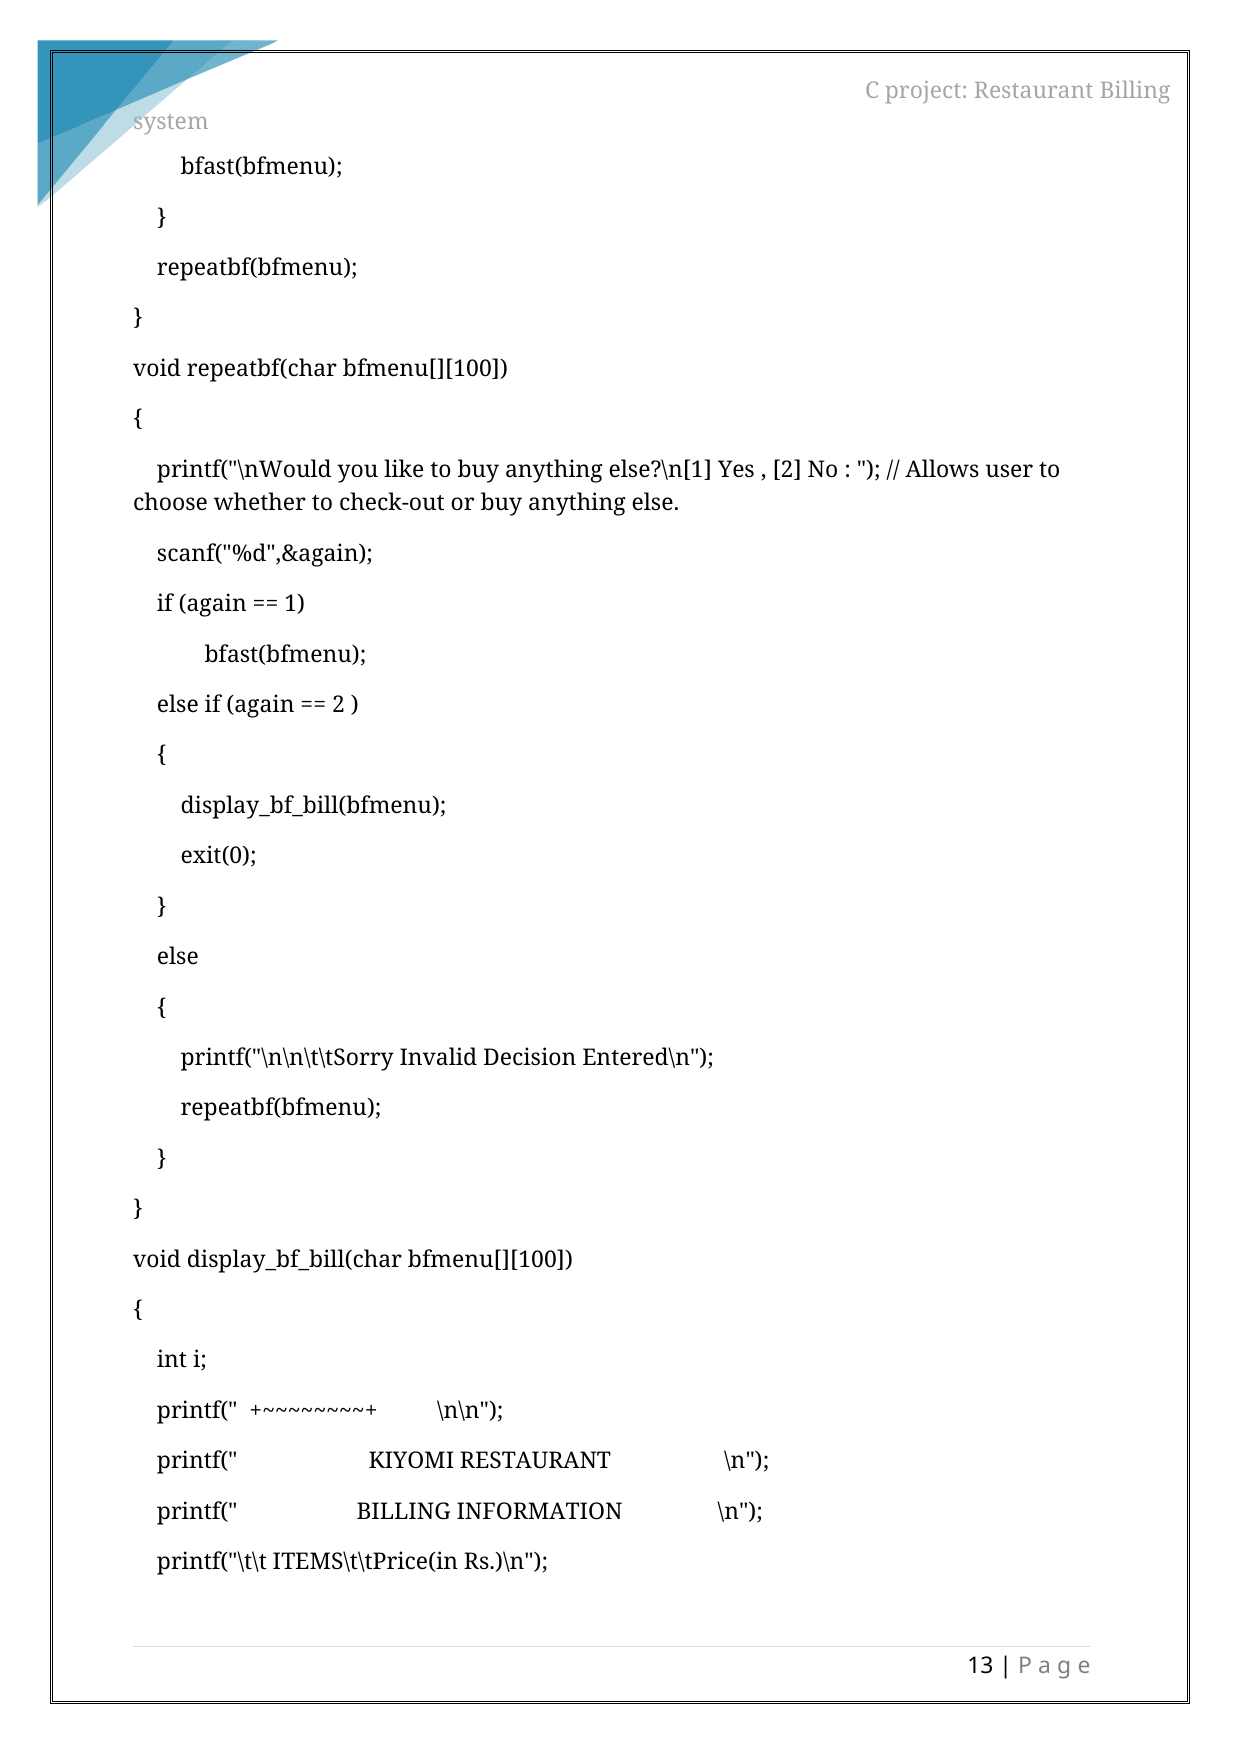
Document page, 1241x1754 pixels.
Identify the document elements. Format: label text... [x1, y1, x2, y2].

text printf(" BILLING INFORMATION \n"); [133, 1494, 1090, 1526]
text { [133, 402, 1090, 433]
text if (again == 1) [133, 587, 1090, 618]
text else if (again == 2 ) [133, 688, 1090, 719]
text } [133, 1142, 1090, 1173]
text } [133, 200, 1090, 232]
text display_bf_bill(bfmenu); [133, 789, 1090, 820]
text printf(" KIYOMI RESTAURANT \n"); [133, 1444, 1090, 1475]
text printf("\nWould you like to buy anything else?\n[1] Yes , [2] No : "); // Allows user to choose whether to check-out or buy anything else. [133, 452, 1090, 517]
picture [53, 53, 279, 209]
text } [133, 1192, 1090, 1223]
text scanf("%d",&again); [133, 537, 1090, 568]
picture [37, 40, 279, 209]
text { [133, 738, 1090, 769]
text int i; [133, 1343, 1090, 1374]
text } [133, 301, 1090, 332]
text void repeatbf(char bfmenu[][100]) [133, 352, 1090, 383]
text repeatbf(bfmenu); [133, 1091, 1090, 1122]
text } [133, 889, 1090, 921]
text void display_bf_bill(char bfmenu[][100]) [133, 1242, 1090, 1274]
text exit(0); [133, 839, 1090, 870]
text printf(" +~~~~~~~~+ \n\n"); [133, 1394, 1090, 1425]
text printf("\t\t ITEMS\t\tPrice(in Rs.)\n"); [133, 1545, 1090, 1576]
text repeatbf(bfmenu); [133, 251, 1090, 282]
text { [133, 990, 1090, 1022]
text printf("\n\n\t\tSorry Invalid Decision Entered\n"); [133, 1041, 1090, 1072]
text else [133, 940, 1090, 971]
text bfast(bfmenu); [133, 150, 1090, 181]
picture [51, 51, 279, 209]
text bfast(bfmenu); [133, 637, 1090, 669]
text { [133, 1293, 1090, 1324]
